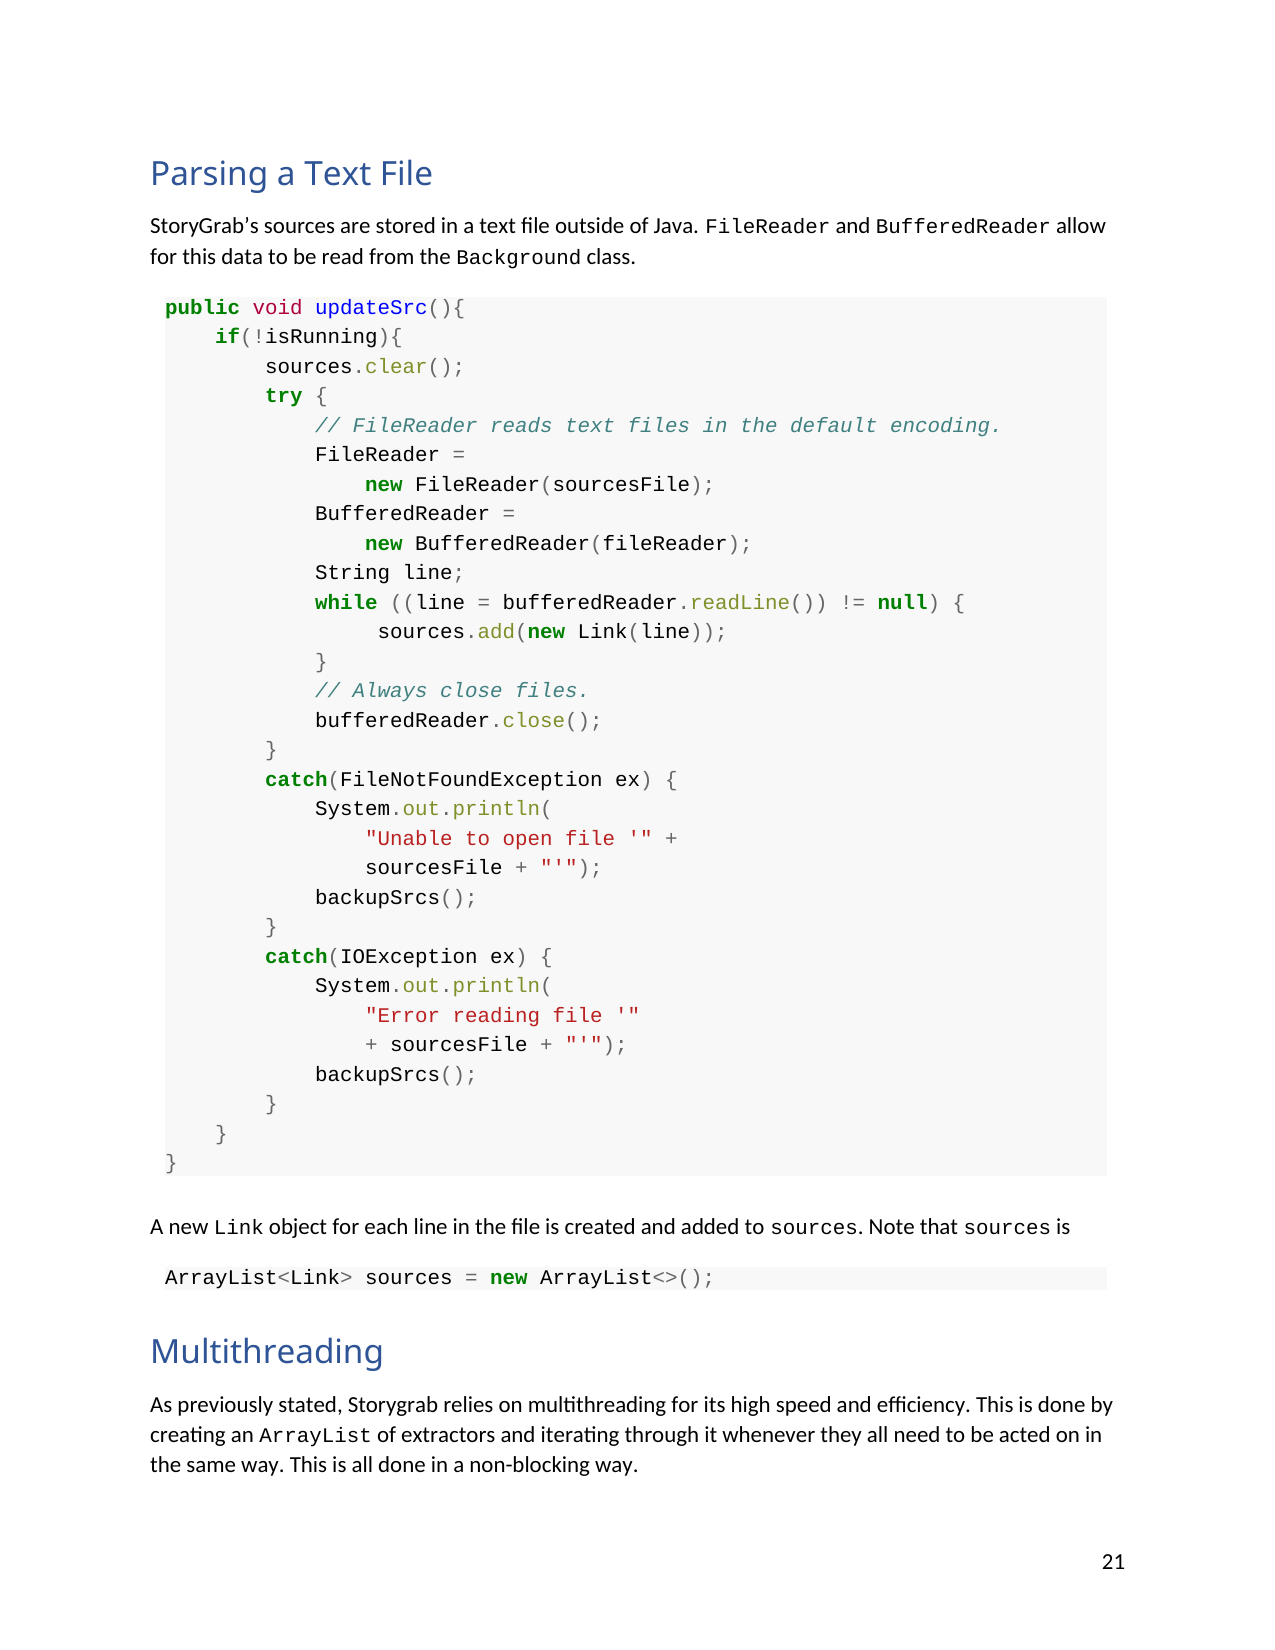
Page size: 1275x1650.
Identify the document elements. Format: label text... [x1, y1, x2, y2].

text Multithreading [150, 1328, 1125, 1374]
text A new Link object for each line in the file is created and added to sources. Note that sources is [150, 1212, 1125, 1240]
text Parsing a Text File [150, 150, 1125, 195]
text As previously stated, Storygrab relies on multithreading for its high speed and efficiency. This is done by creating an ArrayList of extractors and iterating through it whenever they all need to be acted on in the same way. This is all done in a non-blocking way. [150, 1390, 1125, 1479]
text StoryGrab’s sources are stored in a text file outside of Java. FileReader and BufferedReader allow for this data to be read from the Background class. [150, 211, 1125, 271]
